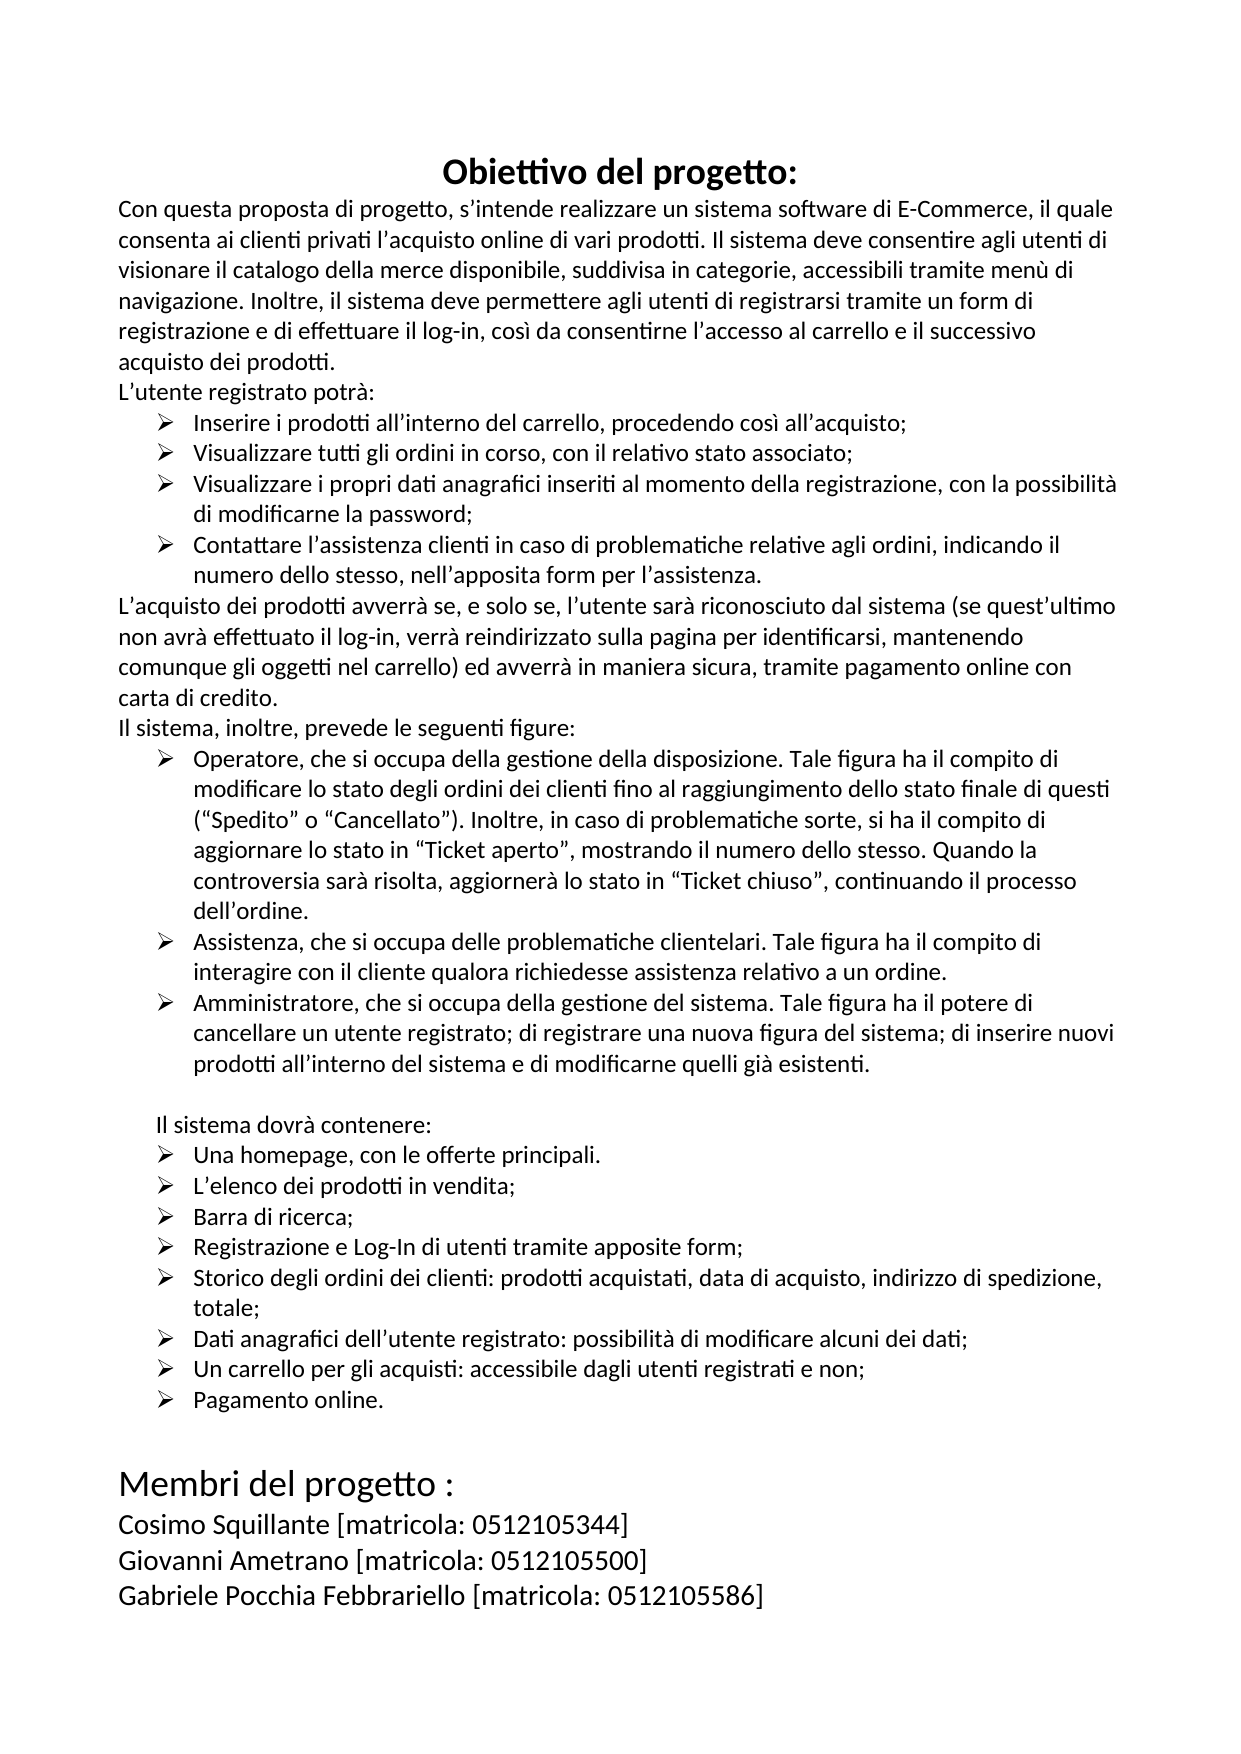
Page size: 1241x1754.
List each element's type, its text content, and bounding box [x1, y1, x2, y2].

list Visualizzare i propri dati anagrafici inseriti al momento della registrazione, con la possibilità di modificarne la password; [156, 468, 1122, 529]
list Un carrello per gli acquisti: accessibile dagli utenti registrati e non; [156, 1353, 1122, 1384]
list L’elenco dei prodotti in vendita; [156, 1170, 1122, 1201]
text Cosimo Squillante [matricola: 0512105344] [118, 1506, 1122, 1542]
text Obiettivo del progetto: [118, 148, 1122, 193]
text Membri del progetto : [118, 1460, 1122, 1506]
text Con questa proposta di progetto, s’intende realizzare un sistema software di E-Commerce, il quale consenta ai clienti privati l’acquisto online di vari prodotti. Il sistema deve consentire agli utenti di visionare il catalogo della merce disponibile, suddivisa in categorie, accessibili tramite menù di navigazione. Inoltre, il sistema deve permettere agli utenti di registrarsi tramite un form di registrazione e di effettuare il log-in, così da consentirne l’accesso al carrello e il successivo acquisto dei prodotti. [118, 193, 1122, 377]
text Giovanni Ametrano [matricola: 0512105500] [118, 1542, 1122, 1577]
list Amministratore, che si occupa della gestione del sistema. Tale figura ha il potere di cancellare un utente registrato; di registrare una nuova figura del sistema; di inserire nuovi prodotti all’interno del sistema e di modificarne quelli già esistenti. [156, 987, 1122, 1078]
text Il sistema, inoltre, prevede le seguenti figure: [118, 712, 1122, 743]
list Visualizzare tutti gli ordini in corso, con il relativo stato associato; [156, 438, 1122, 468]
text Gabriele Pocchia Febbrariello [matricola: 0512105586] [118, 1577, 1122, 1613]
list Registrazione e Log-In di utenti tramite apposite form; [156, 1231, 1122, 1262]
list Storico degli ordini dei clienti: prodotti acquistati, data di acquisto, indirizzo di spedizione, totale; [156, 1262, 1122, 1323]
list Contattare l’assistenza clienti in caso di problematiche relative agli ordini, indicando il numero dello stesso, nell’apposita form per l’assistenza. [156, 529, 1122, 590]
text L’utente registrato potrà: [118, 377, 1122, 407]
text L’acquisto dei prodotti avverrà se, e solo se, l’utente sarà riconosciuto dal sistema (se quest’ultimo non avrà effettuato il log-in, verrà reindirizzato sulla pagina per identificarsi, mantenendo comunque gli oggetti nel carrello) ed avverrà in maniera sicura, tramite pagamento online con carta di credito. [118, 590, 1122, 712]
list Operatore, che si occupa della gestione della disposizione. Tale figura ha il compito di modificare lo stato degli ordini dei clienti fino al raggiungimento dello stato finale di questi (“Spedito” o “Cancellato”). Inoltre, in caso di problematiche sorte, si ha il compito di aggiornare lo stato in “Ticket aperto”, mostrando il numero dello stesso. Quando la controversia sarà risolta, aggiornerà lo stato in “Ticket chiuso”, continuando il processo dell’ordine. [156, 743, 1122, 926]
list Barra di ricerca; [156, 1201, 1122, 1231]
list Dati anagrafici dell’utente registrato: possibilità di modificare alcuni dei dati; [156, 1323, 1122, 1353]
text Il sistema dovrà contenere: [156, 1109, 1122, 1139]
list Pagamento online. [156, 1384, 1122, 1414]
list Una homepage, con le offerte principali. [156, 1139, 1122, 1170]
list Assistenza, che si occupa delle problematiche clientelari. Tale figura ha il compito di interagire con il cliente qualora richiedesse assistenza relativo a un ordine. [156, 926, 1122, 987]
list Inserire i prodotti all’interno del carrello, procedendo così all’acquisto; [156, 407, 1122, 438]
